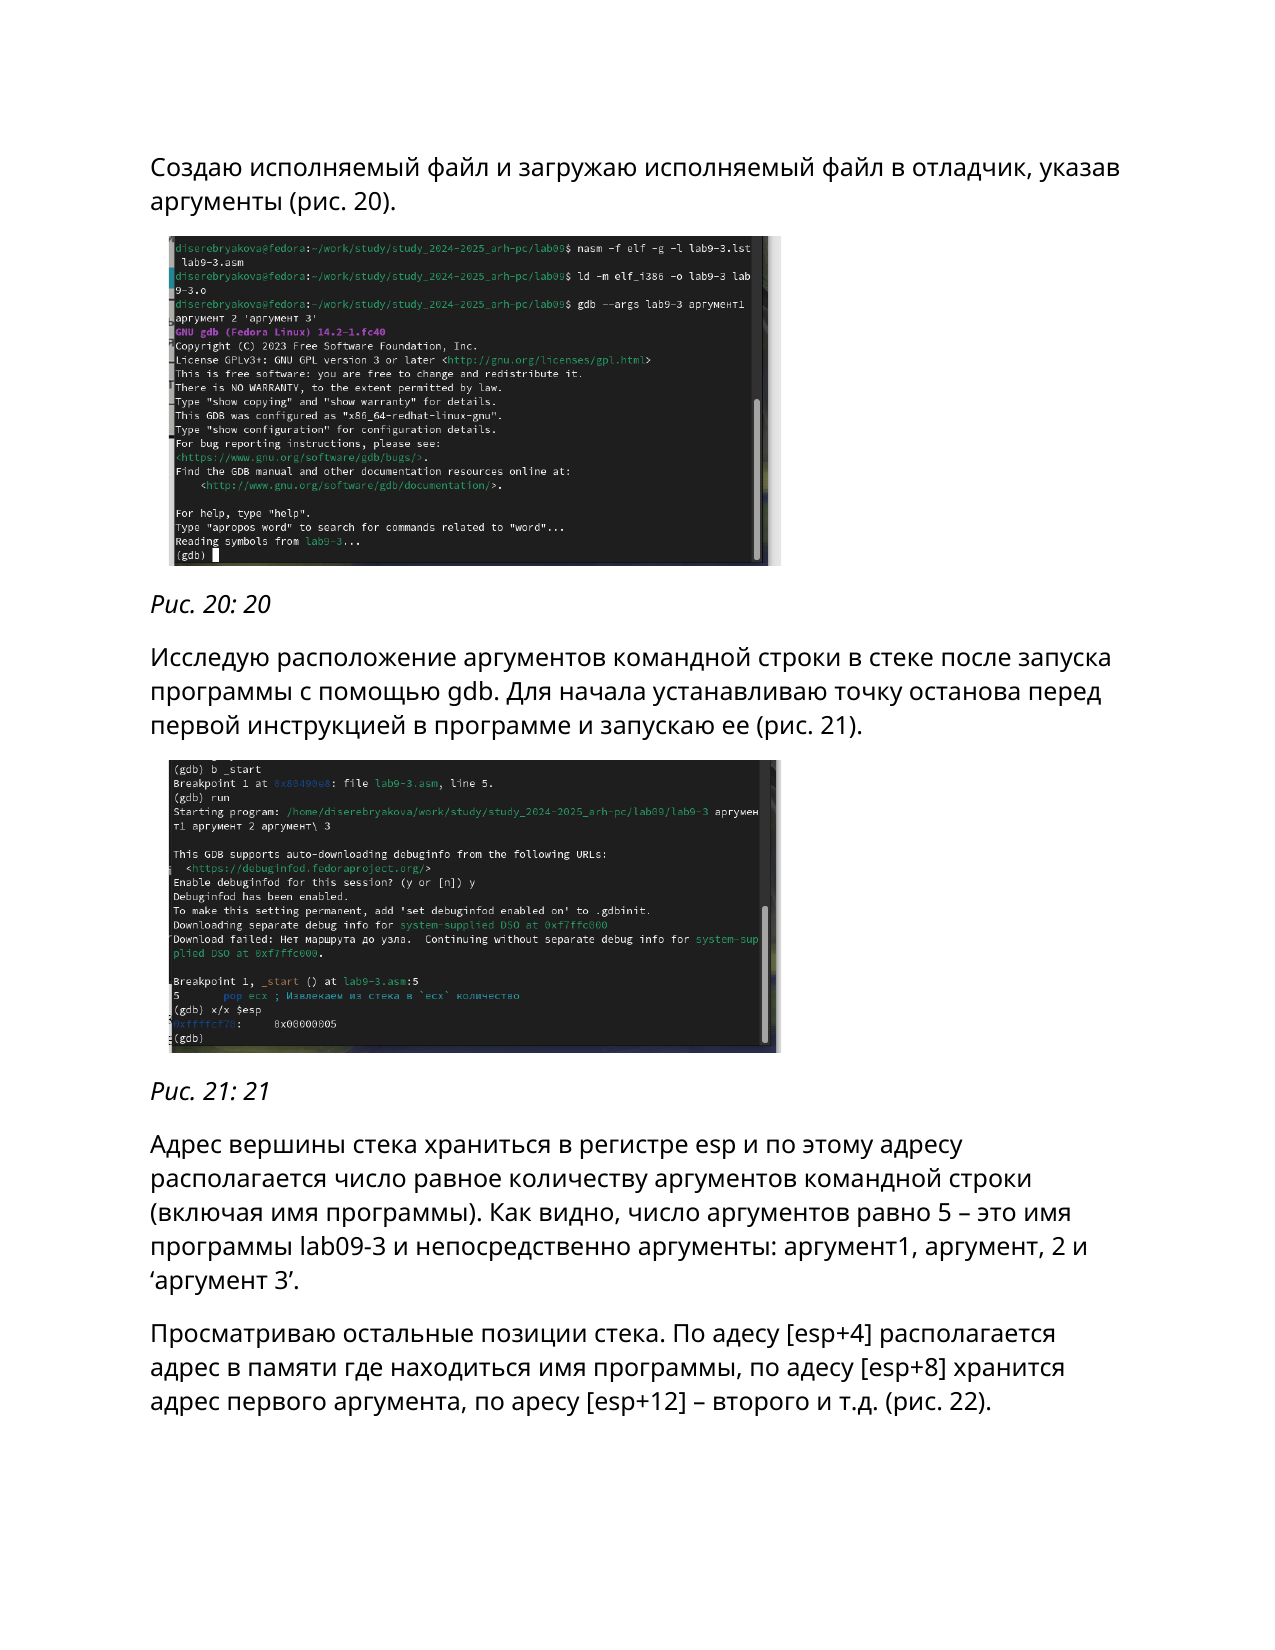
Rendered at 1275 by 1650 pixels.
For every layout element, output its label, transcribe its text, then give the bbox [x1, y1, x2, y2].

text Создаю исполняемый файл и загружаю исполняемый файл в отладчик, указав аргументы (рис. 20). [150, 150, 1125, 218]
text Рис. 20: 20 [150, 586, 1125, 620]
text Исследую расположение аргументов командной строки в стеке после запуска программы с помощью gdb. Для начала устанавливаю точку останова перед первой инструкцией в программе и запускаю ее (рис. 21). [150, 639, 1125, 741]
picture [168, 236, 782, 566]
text Адрес вершины стека храниться в регистре esp и по этому адресу располагается число равное количеству аргументов командной строки (включая имя программы). Как видно, число аргументов равно 5 – это имя программы lab09-3 и непосредственно аргументы: аргумент1, аргумент, 2 и ‘аргумент 3’. [150, 1127, 1125, 1297]
text Просматриваю остальные позиции стека. По адесу [esp+4] располагается адрес в памяти где находиться имя программы, по адесу [esp+8] хранится адрес первого аргумента, по аресу [esp+12] – второго и т.д. (рис. 22). [150, 1316, 1125, 1418]
text Рис. 21: 21 [150, 1074, 1125, 1108]
picture [168, 760, 782, 1053]
